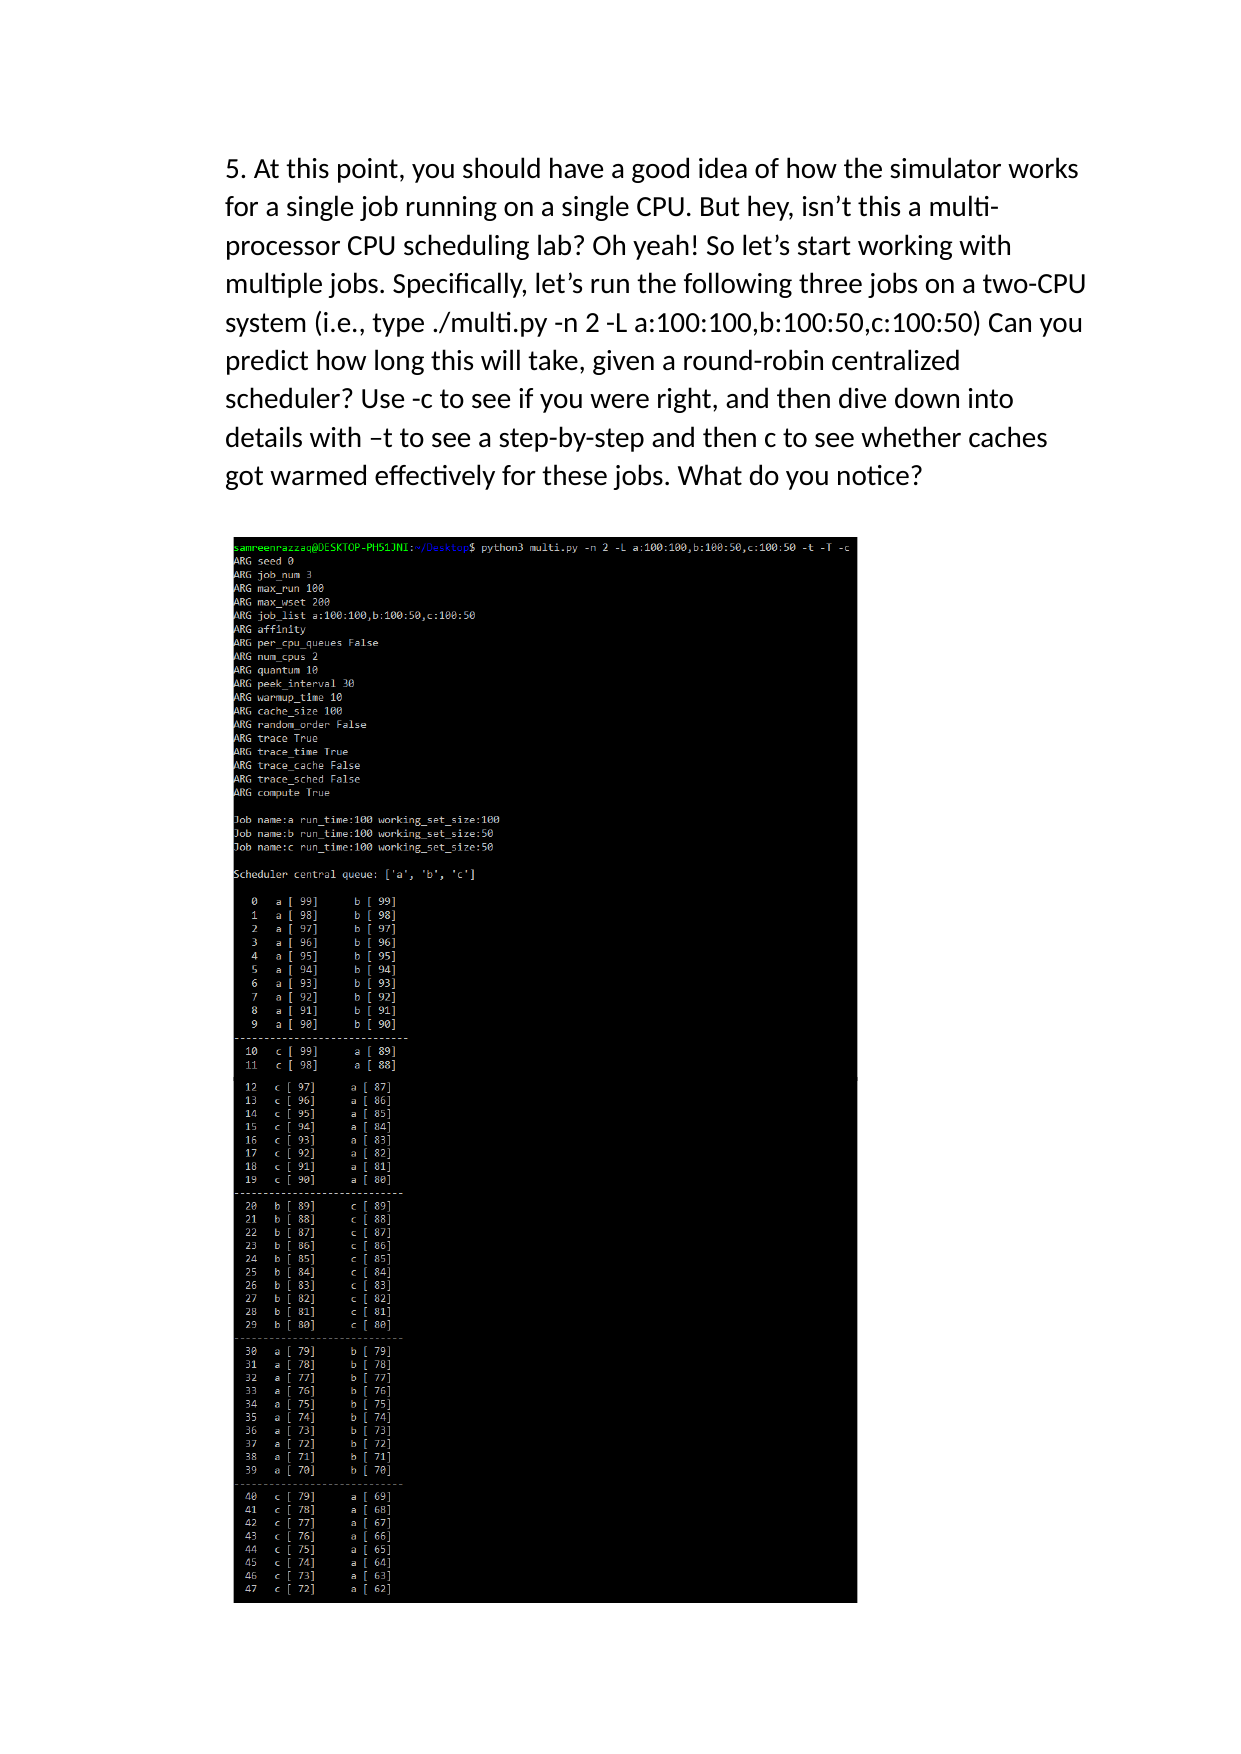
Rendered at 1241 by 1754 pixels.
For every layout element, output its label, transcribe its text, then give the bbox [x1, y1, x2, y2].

picture [233, 537, 858, 1603]
text 5. At this point, you should have a good idea of how the simulator works for a single job running on a single CPU. But hey, isn’t this a multi-processor CPU scheduling lab? Oh yeah! So let’s start working with multiple jobs. Specifically, let’s run the following three jobs on a two-CPU system (i.e., type ./multi.py -n 2 -L a:100:100,b:100:50,c:100:50) Can you predict how long this will take, given a round-robin centralized scheduler? Use -c to see if you were right, and then dive down into details with –t to see a step-by-step and then c to see whether caches got warmed effectively for these jobs. What do you notice? [225, 150, 1090, 493]
